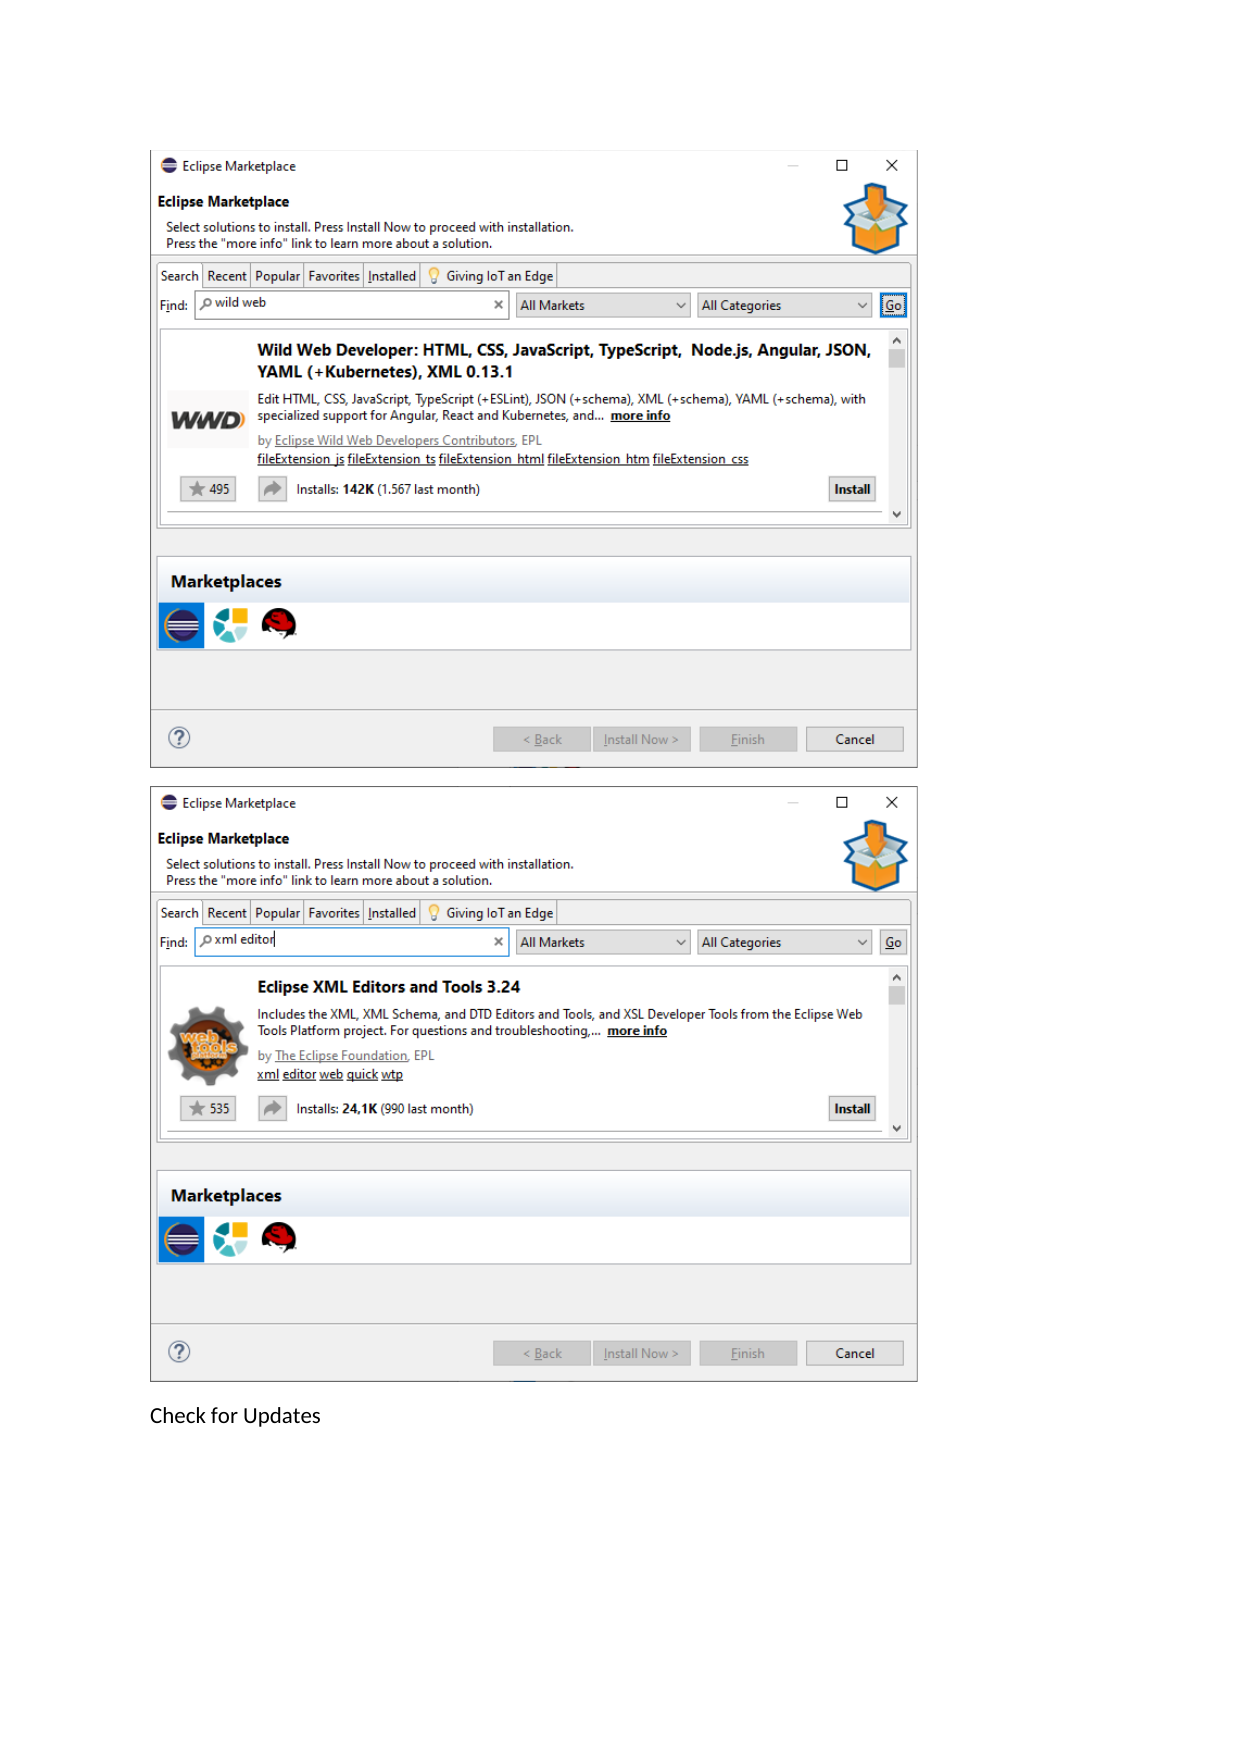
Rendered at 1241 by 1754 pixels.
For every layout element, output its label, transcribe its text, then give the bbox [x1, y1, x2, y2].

picture [150, 150, 918, 768]
text Check for Updates [150, 1401, 1090, 1429]
picture [150, 786, 918, 1382]
